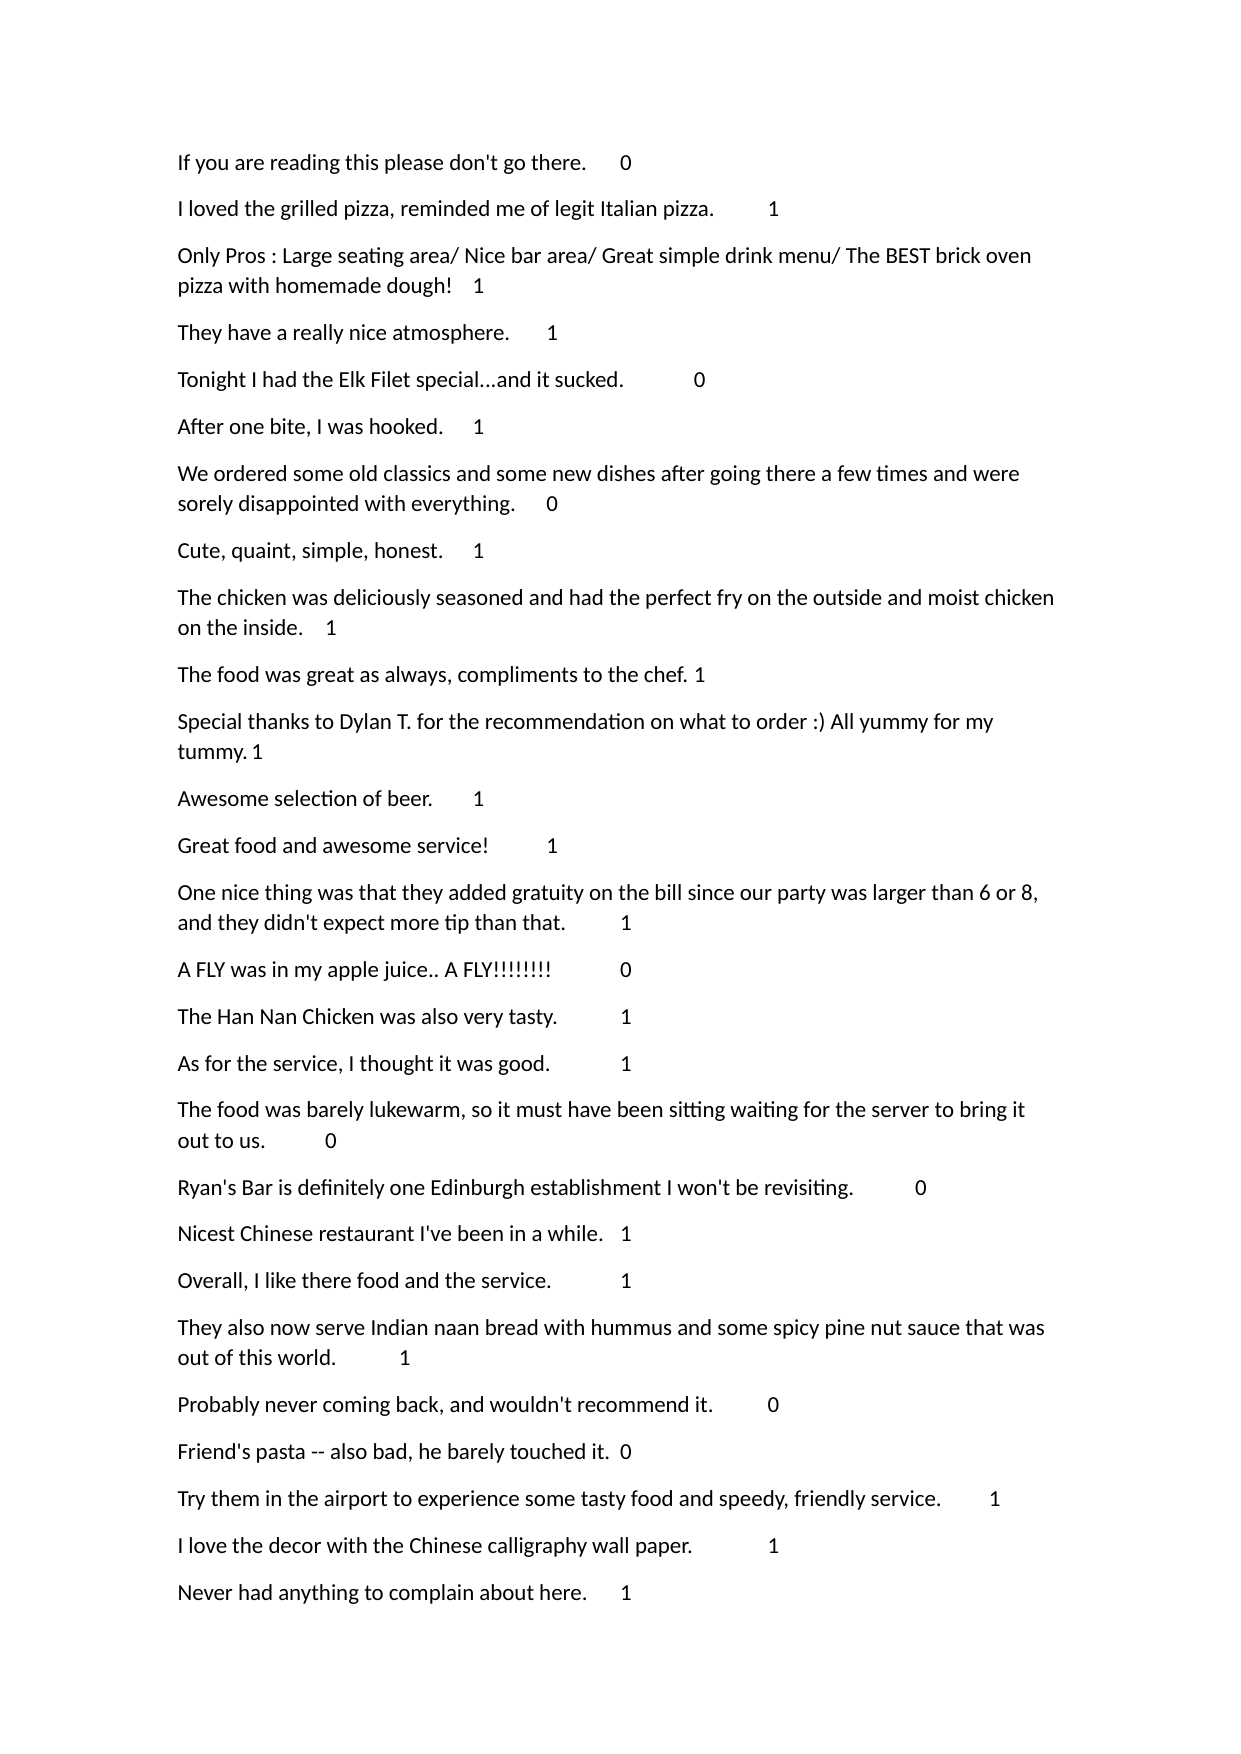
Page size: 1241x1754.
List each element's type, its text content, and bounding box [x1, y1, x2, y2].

text The food was great as always, compliments to the chef. 1 [177, 660, 1063, 688]
text Tonight I had the Elk Filet special...and it sucked. 0 [177, 365, 1063, 393]
text They also now serve Indian naan bread with hummus and some spicy pine nut sauce that was out of this world. 1 [177, 1313, 1063, 1371]
text After one bite, I was hooked. 1 [177, 412, 1063, 440]
text If you are reading this please don't go there. 0 [177, 148, 1063, 176]
text Only Pros : Large seating area/ Nice bar area/ Great simple drink menu/ The BEST brick oven pizza with homemade dough! 1 [177, 241, 1063, 299]
text One nice thing was that they added gratuity on the bill since our party was larger than 6 or 8, and they didn't expect more tip than that. 1 [177, 878, 1063, 936]
text Overall, I like there food and the service. 1 [177, 1266, 1063, 1294]
text I love the decor with the Chinese calligraphy wall paper. 1 [177, 1531, 1063, 1559]
text Nicest Chinese restaurant I've been in a while. 1 [177, 1219, 1063, 1247]
text Ryan's Bar is definitely one Edinburgh establishment I won't be revisiting. 0 [177, 1173, 1063, 1201]
text Never had anything to complain about here. 1 [177, 1578, 1063, 1606]
text They have a really nice atmosphere. 1 [177, 318, 1063, 346]
text A FLY was in my apple juice.. A FLY!!!!!!!! 0 [177, 955, 1063, 983]
text Friend's pasta -- also bad, he barely touched it. 0 [177, 1437, 1063, 1465]
text As for the service, I thought it was good. 1 [177, 1049, 1063, 1077]
text Cute, quaint, simple, honest. 1 [177, 536, 1063, 564]
text Probably never coming back, and wouldn't recommend it. 0 [177, 1390, 1063, 1418]
text Try them in the airport to experience some tasty food and speedy, friendly service. 1 [177, 1484, 1063, 1512]
text Great food and awesome service! 1 [177, 831, 1063, 859]
text The chicken was deliciously seasoned and had the perfect fry on the outside and moist chicken on the inside. 1 [177, 583, 1063, 641]
text I loved the grilled pizza, reminded me of legit Italian pizza. 1 [177, 194, 1063, 222]
text The Han Nan Chicken was also very tasty. 1 [177, 1002, 1063, 1030]
text Awesome selection of beer. 1 [177, 784, 1063, 812]
text The food was barely lukewarm, so it must have been sitting waiting for the server to bring it out to us. 0 [177, 1096, 1063, 1154]
text Special thanks to Dylan T. for the recommendation on what to order :) All yummy for my tummy. 1 [177, 707, 1063, 765]
text We ordered some old classics and some new dishes after going there a few times and were sorely disappointed with everything. 0 [177, 459, 1063, 517]
